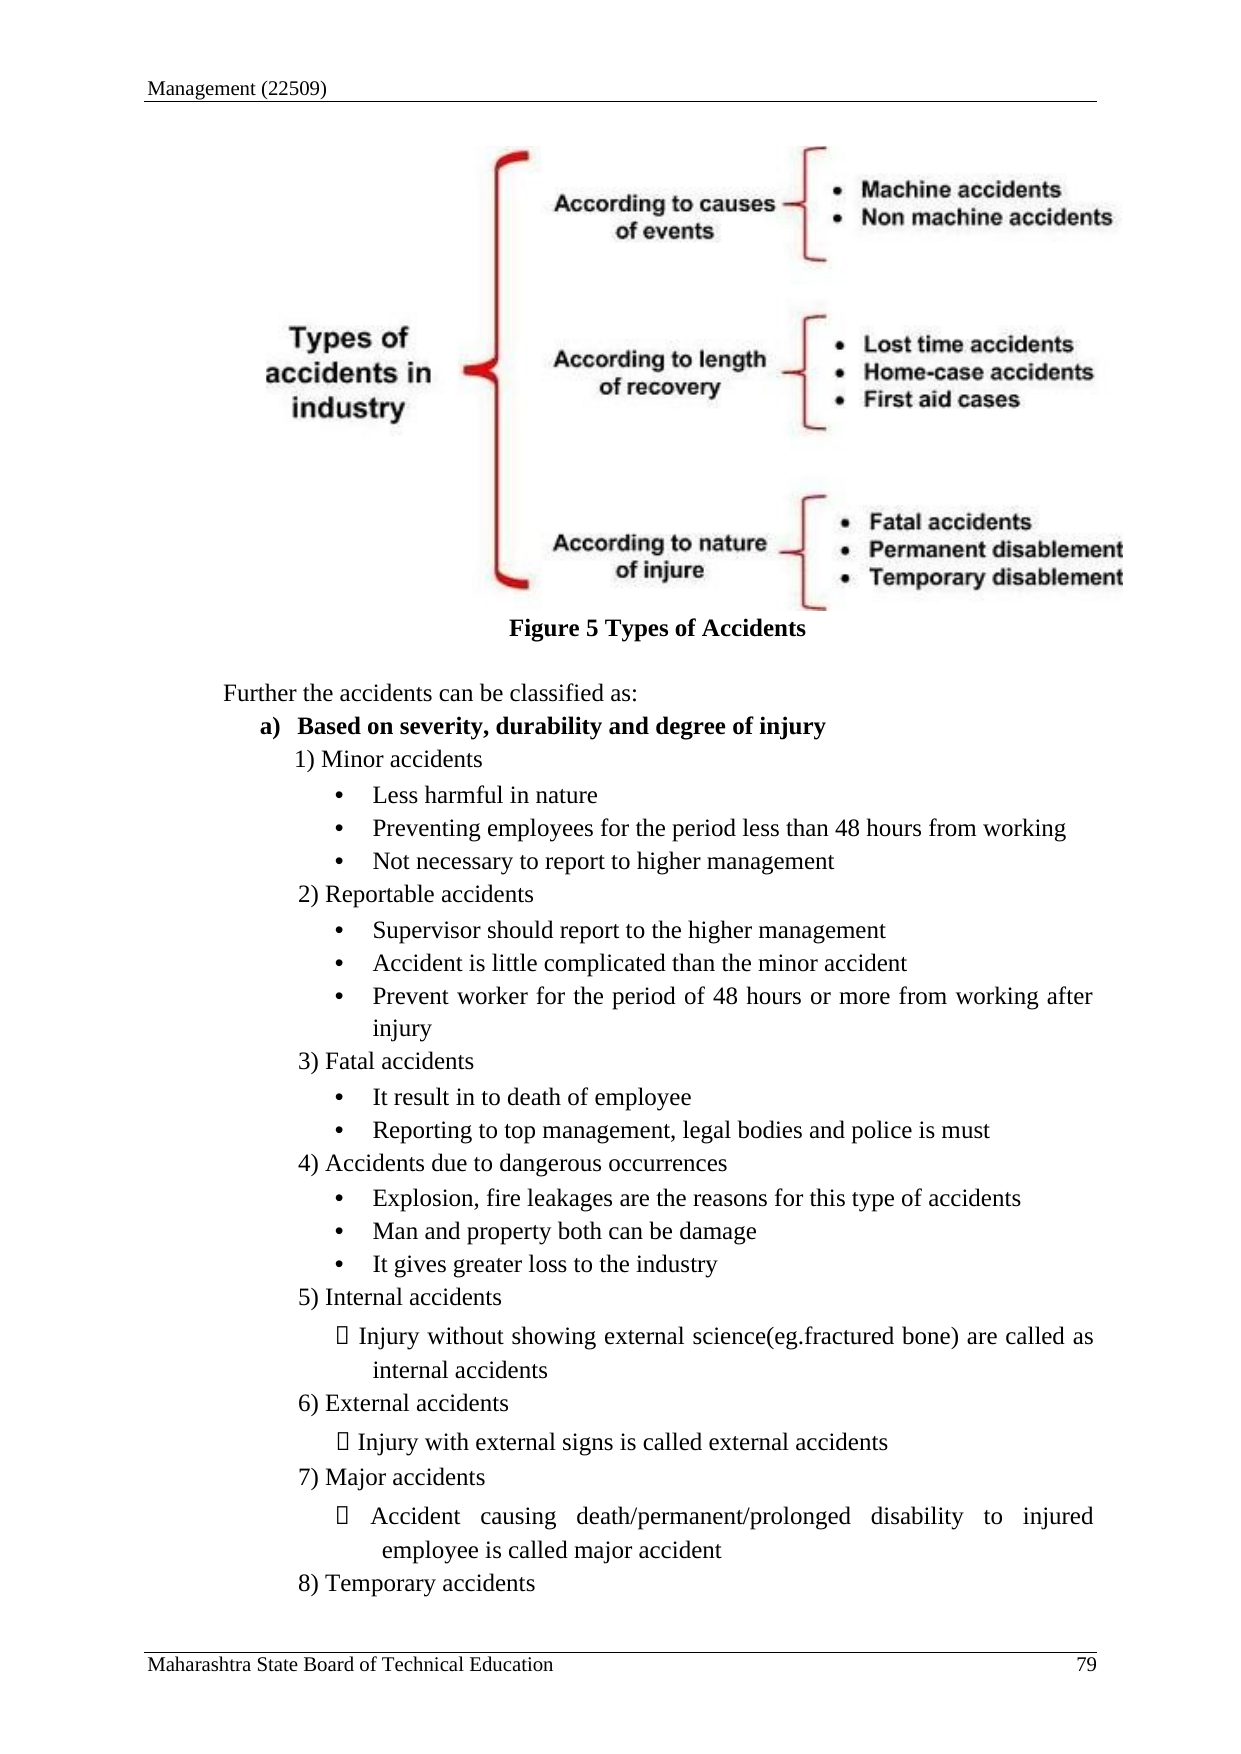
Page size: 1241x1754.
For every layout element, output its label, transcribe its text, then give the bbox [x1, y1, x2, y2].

subtitle Figure 5 Types of Accidents [239, 613, 1076, 642]
list Man and property both can be damage [334, 1216, 1094, 1245]
text Further the accidents can be classified as: [222, 678, 1094, 707]
list Reporting to top management, legal bodies and police is must [334, 1115, 1094, 1144]
text 4) Accidents due to dangerous occurrences [297, 1148, 1094, 1177]
text 2) Reportable accidents [297, 879, 1094, 908]
list Prevent worker for the period of 48 hours or more from working after injury [334, 981, 1094, 1042]
list Less harmful in nature [334, 780, 1094, 809]
text 3) Fatal accidents [297, 1046, 1094, 1075]
picture [265, 146, 1123, 611]
list It gives greater loss to the industry [334, 1249, 1094, 1278]
text 7) Major accidents [297, 1462, 1094, 1491]
list It result in to death of employee [334, 1082, 1094, 1111]
text 5) Internal accidents [297, 1282, 1094, 1311]
list Preventing employees for the period less than 48 hours from working [334, 813, 1094, 842]
text  Injury with external signs is called external accidents [334, 1423, 1094, 1457]
text 6) External accidents [297, 1388, 1094, 1417]
text 8) Temporary accidents [297, 1568, 1094, 1597]
list Accident is little complicated than the minor accident [334, 948, 1094, 977]
list Explosion, fire leakages are the reasons for this type of accidents [334, 1183, 1094, 1212]
text  Accident causing death/permanent/prolonged disability to injured employee is called major accident [334, 1497, 1094, 1564]
list Based on severity, durability and degree of injury [259, 711, 1123, 740]
list Not necessary to report to higher management [334, 846, 1094, 875]
list Supervisor should report to the higher management [334, 914, 1094, 943]
text  Injury without showing external science(eg.fractured bone) are called as internal accidents [334, 1317, 1094, 1384]
text 1) Minor accidents [147, 744, 1123, 773]
